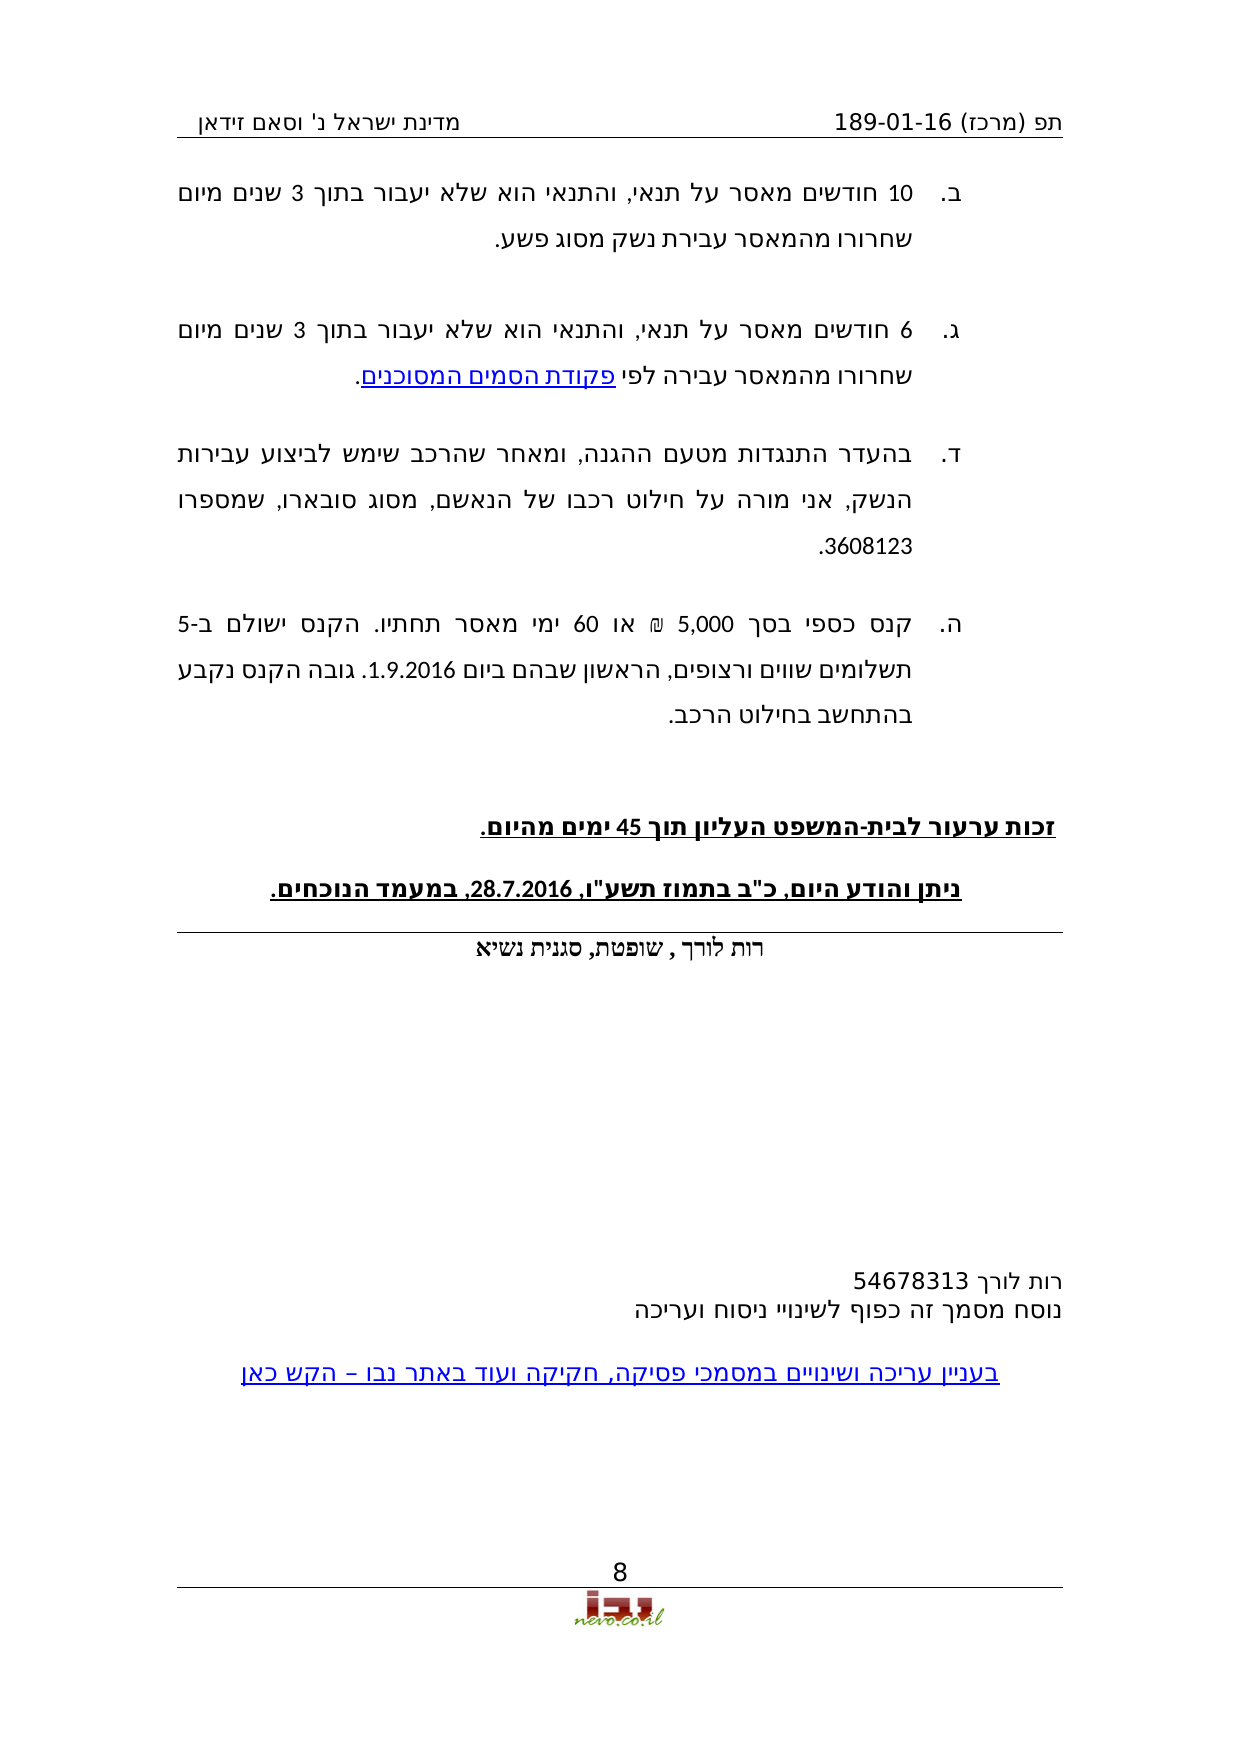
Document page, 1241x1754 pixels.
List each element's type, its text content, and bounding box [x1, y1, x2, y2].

text נוסח מסמך זה כפוף לשינויי ניסוח ועריכה [177, 1295, 1063, 1324]
text בעניין עריכה ושינויים במסמכי פסיקה, חקיקה ועוד באתר נבו – הקש כאן [177, 1358, 1063, 1387]
picture [574, 1590, 666, 1627]
list 6 חודשים מאסר על תנאי, והתנאי הוא שלא יעבור בתוך 3 שנים מיום שחרורו מהמאסר עבירה לפי פקודת הסמים המסוכנים. [177, 314, 951, 391]
list קנס כספי בסך 5,000 ₪ או 60 ימי מאסר תחתיו. הקנס ישולם ב-5 תשלומים שווים ורצופים, הראשון שבהם ביום 1.9.2016. גובה הקנס נקבע בהתחשב בחילוט הרכב. [177, 608, 951, 730]
list בהעדר התנגדות מטעם ההגנה, ומאחר שהרכב שימש לביצוע עבירות הנשק, אני מורה על חילוט רכבו של הנאשם, מסוג סובארו, שמספרו 3608123. [177, 438, 951, 560]
list 10 חודשים מאסר על תנאי, והתנאי הוא שלא יעבור בתוך 3 שנים מיום שחרורו מהמאסר עבירת נשק מסוג פשע. [177, 177, 951, 253]
text 5129371זכות ערעור לבית-המשפט העליון תוך 45 ימים מהיום. [177, 811, 1063, 841]
table_header 54678313ניתן והודע היום, כ"ב בתמוז תשע"ו, 28.7.2016, במעמד הנוכחים. [177, 873, 1063, 932]
table_cell רות לורך , שופטת, סגנית נשיא [177, 933, 1063, 970]
text רות לורך 54678313 [177, 1268, 1063, 1295]
